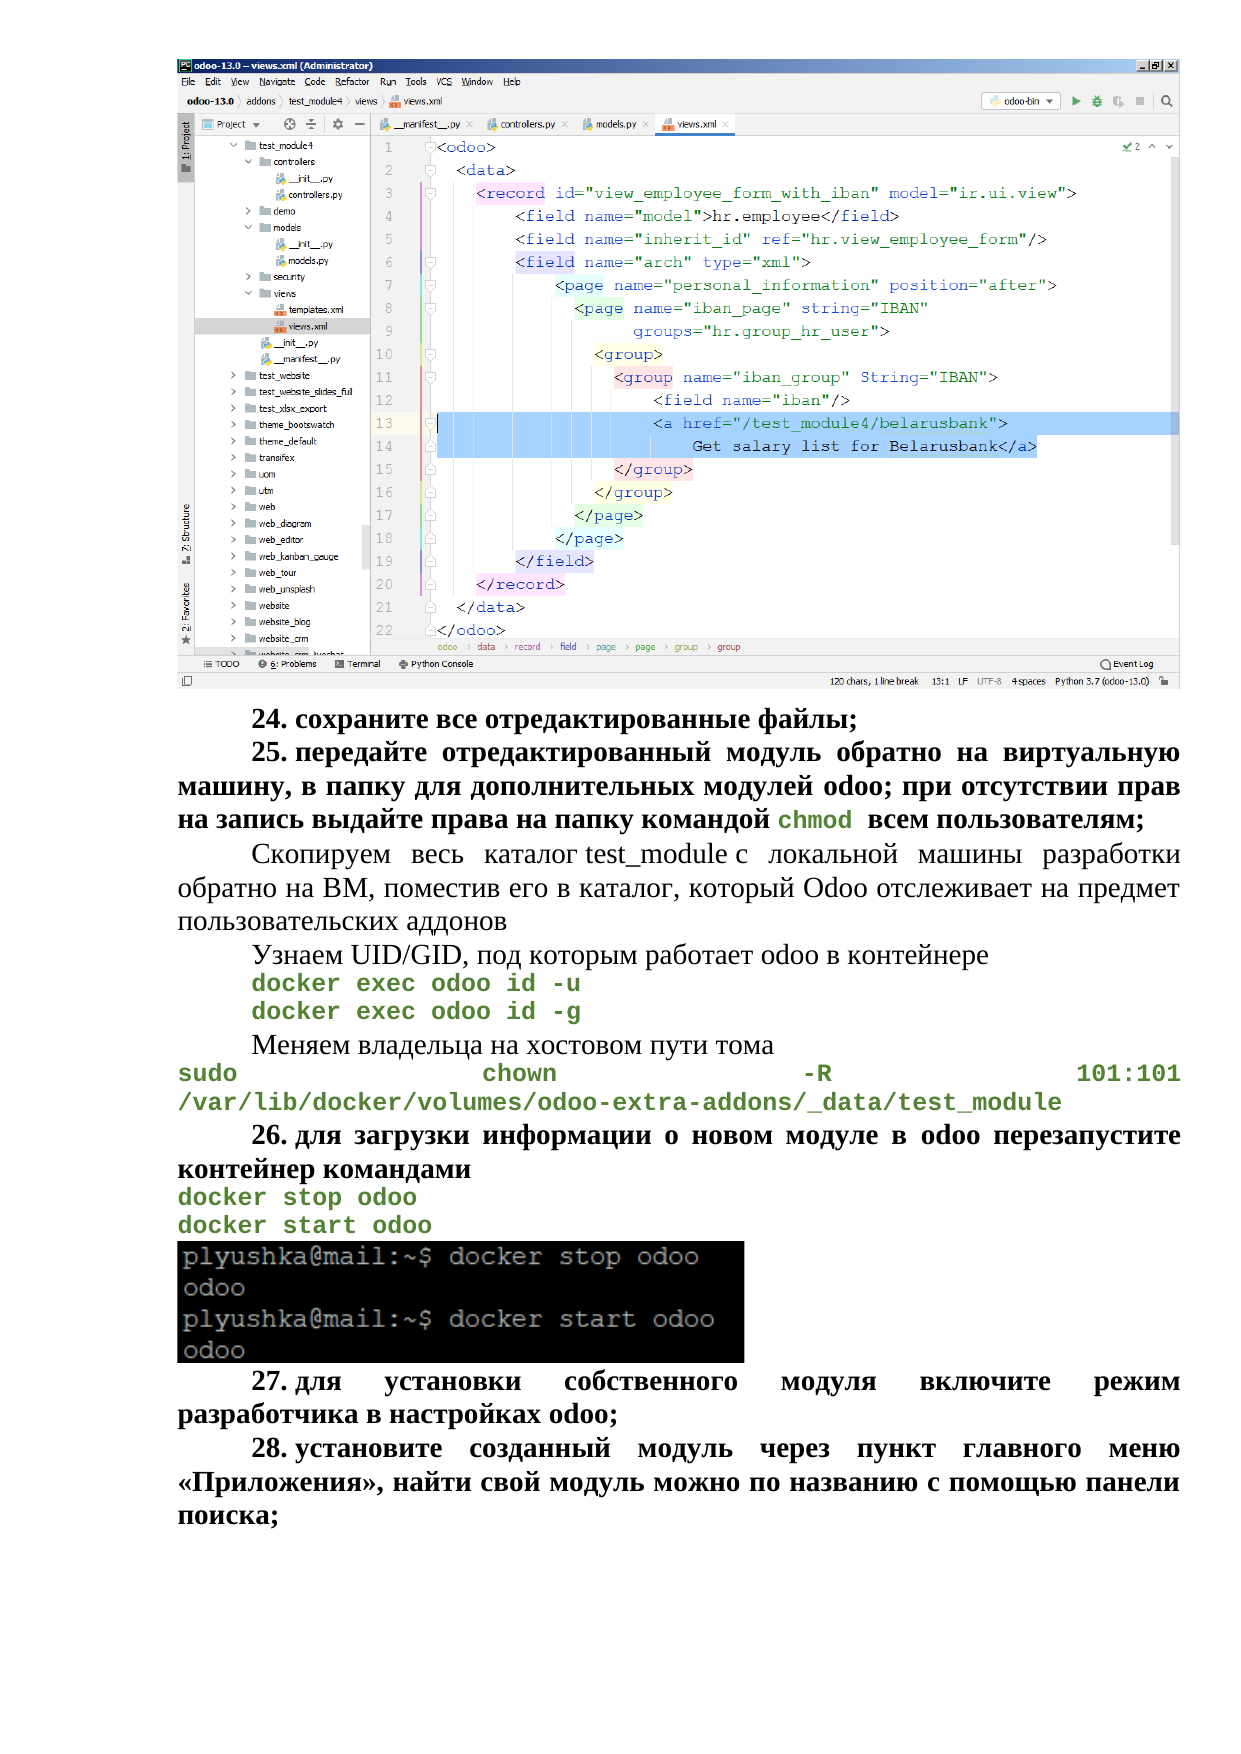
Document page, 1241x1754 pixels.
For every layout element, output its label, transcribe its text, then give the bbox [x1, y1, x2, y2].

text docker exec odoo id -u [177, 971, 1181, 999]
picture [177, 59, 1182, 689]
text Узнаем UID/GID, под которым работает odoo в контейнере [177, 937, 1181, 971]
list для установки собственного модуля включите режим разработчика в настройках odoo; [177, 1363, 1181, 1430]
text Меняем владельца на хостовом пути тома [177, 1027, 1181, 1061]
text docker exec odoo id -g [177, 999, 1181, 1027]
list передайте отредактированный модуль обратно на виртуальную машину, в папку для дополнительных модулей odoo; при отсутствии прав на запись выдайте права на папку командой chmod всем пользователям; [177, 734, 1181, 836]
text docker start odoo [177, 1213, 1181, 1241]
picture [177, 1241, 745, 1363]
list сохраните все отредактированные файлы; [177, 701, 1181, 734]
text sudo chown -R 101:101 /var/lib/docker/volumes/odoo-extra-addons/_data/test_module [177, 1061, 1181, 1117]
text Скопируем весь каталог test_module с локальной машины разработки обратно на ВМ, поместив его в каталог, который Odoo отслеживает на предмет пользовательских аддонов [177, 836, 1181, 937]
list установите созданный модуль через пункт главного меню «Приложения», найти свой модуль можно по названию с помощью панели поиска; [177, 1430, 1181, 1531]
list для загрузки информации о новом модуле в odoo перезапустите контейнер командами [177, 1117, 1181, 1184]
text docker stop odoo [177, 1184, 1181, 1213]
